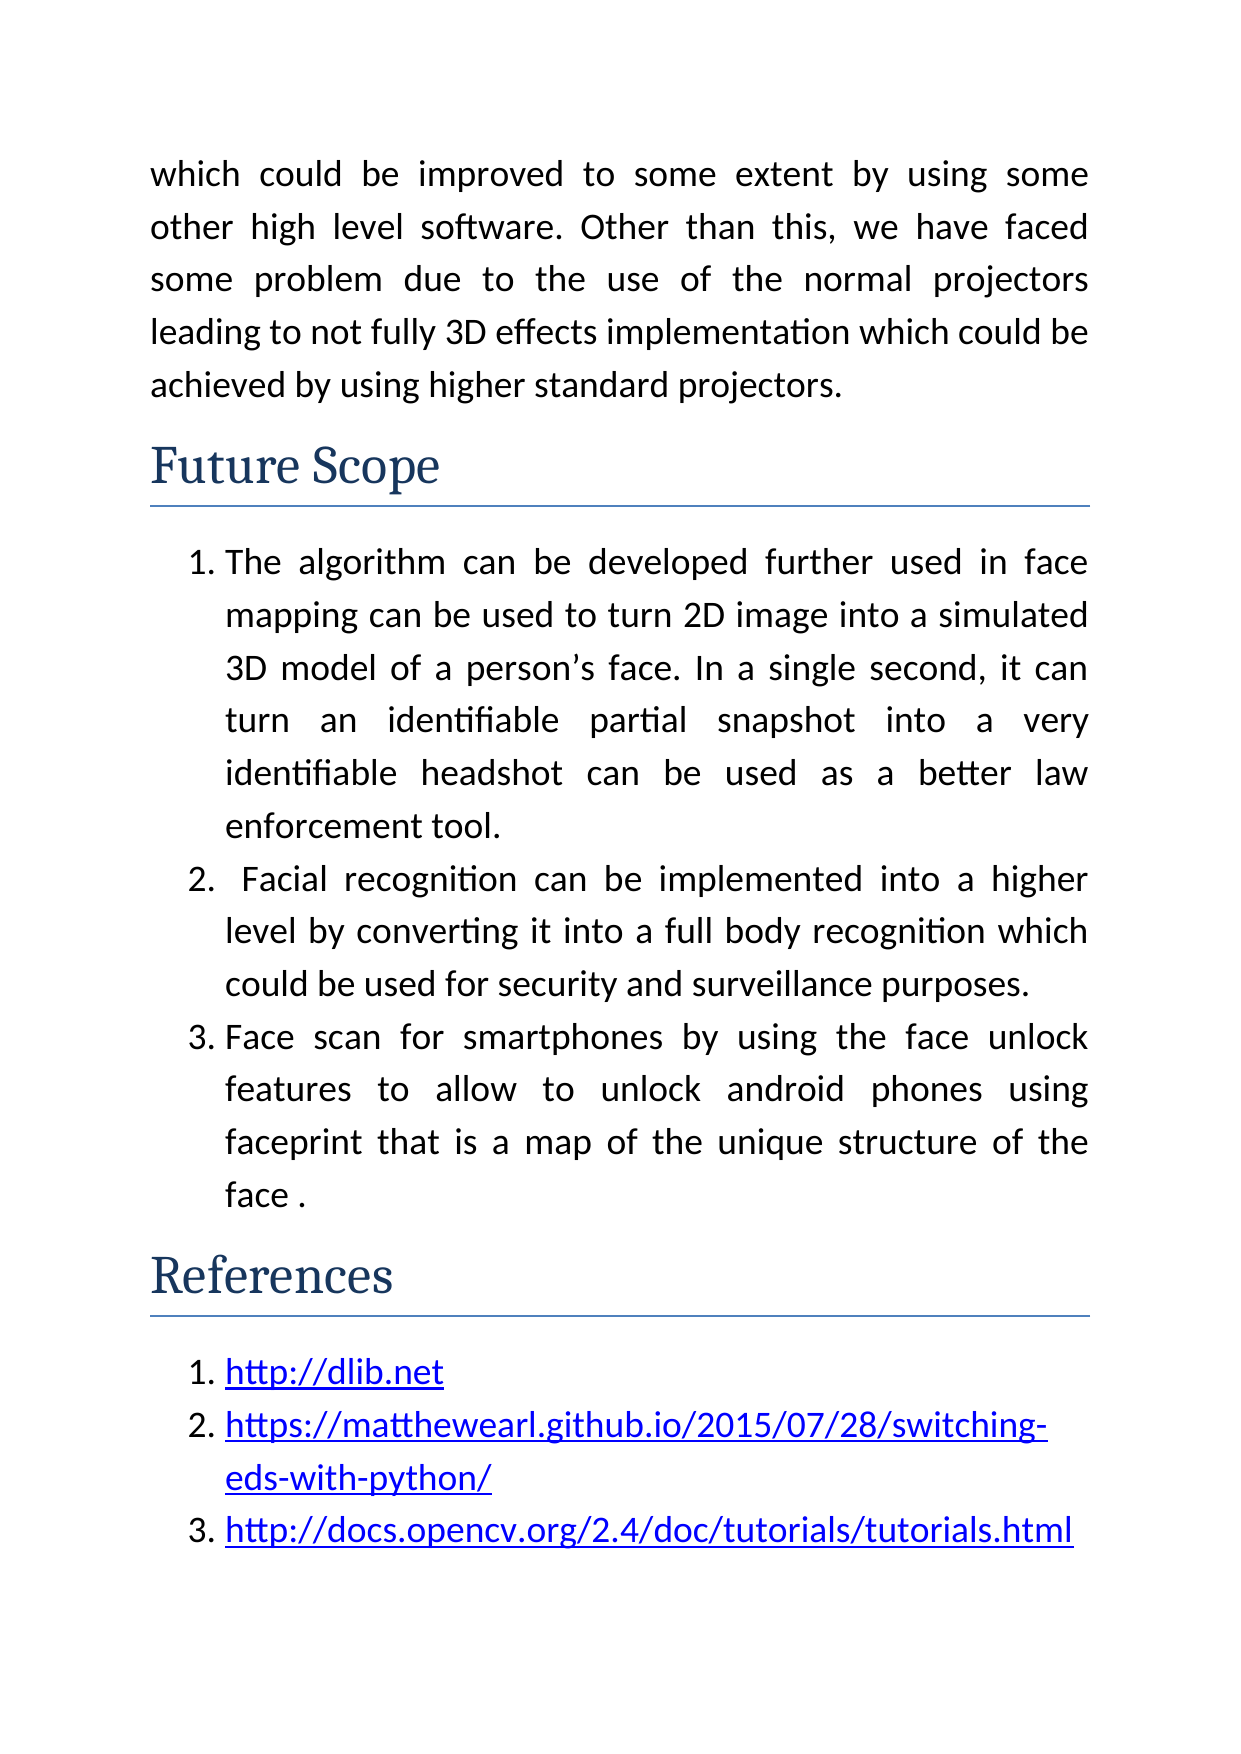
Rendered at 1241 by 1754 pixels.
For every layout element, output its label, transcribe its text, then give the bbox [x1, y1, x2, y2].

list Facial recognition can be implemented into a higher level by converting it into a full body recognition which could be used for security and surveillance purposes. [187, 854, 1090, 1006]
list http://docs.opencv.org/2.4/doc/tutorials/tutorials.html [187, 1506, 1090, 1552]
list https://matthewearl.github.io/2015/07/28/switching-eds-with-python/ [187, 1401, 1090, 1499]
title Future Scope [150, 434, 1090, 505]
list http://dlib.net [187, 1348, 1090, 1394]
title References [150, 1244, 1090, 1315]
list Face scan for smartphones by using the face unlock features to allow to unlock android phones using faceprint that is a map of the unique structure of the face . [187, 1013, 1090, 1217]
list The algorithm can be developed further used in face mapping can be used to turn 2D image into a simulated 3D model of a person’s face. In a single second, it can turn an identifiable partial snapshot into a very identifiable headshot can be used as a better law enforcement tool. [187, 538, 1090, 848]
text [150, 150, 1090, 407]
